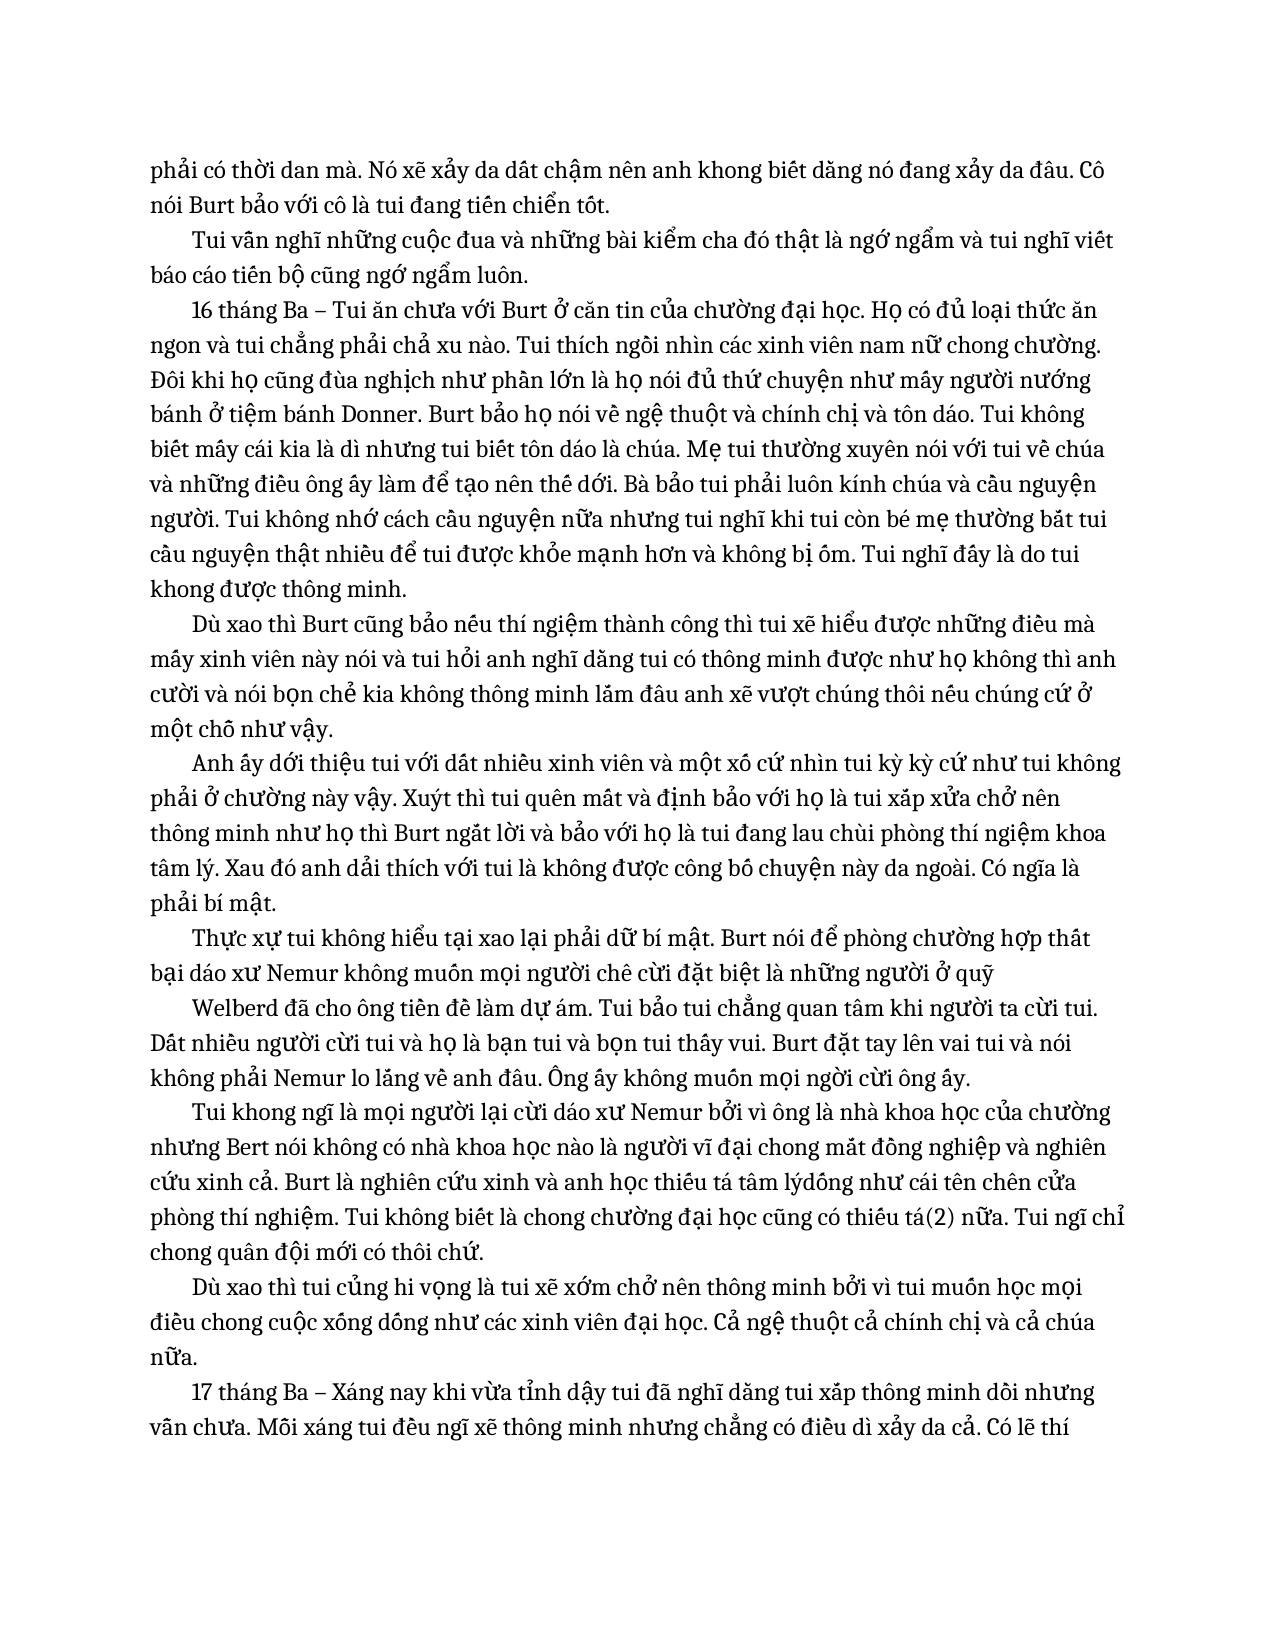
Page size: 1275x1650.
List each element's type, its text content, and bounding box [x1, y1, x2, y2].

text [150, 150, 1125, 220]
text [150, 1371, 1125, 1441]
text Dù xao thì Burt cũng bảo nếu thí ngiệm thành công thì tui xẽ hiểu được những điều mà mấy xinh viên này nói và tui hỏi anh nghĩ dằng tui có thông minh được như họ không thì anh cười và nói bọn chẻ kia không thông minh lắm đâu anh xẽ vượt chúng thôi nếu chúng cứ ở một chỗ như vậy. [150, 604, 1125, 743]
text Thực xự tui không hiểu tại xao lại phải dữ bí mật. Burt nói để phòng chường hợp thất bại dáo xư Nemur không muốn mọi người chê cừi đặt biệt là những người ở quỹ [150, 918, 1125, 987]
text Anh ấy dới thiệu tui với dất nhiều xinh viên và một xố cứ nhìn tui kỳ kỳ cứ như tui không phải ở chường này vậy. Xuýt thì tui quên mất và định bảo với họ là tui xắp xửa chở nên thông minh như họ thì Burt ngắt lời và bảo với họ là tui đang lau chùi phòng thí ngiệm khoa tâm lý. Xau đó anh dải thích với tui là không được công bố chuyện này da ngoài. Có ngĩa là phải bí mật. [150, 743, 1125, 918]
text Dù xao thì tui củng hi vọng là tui xẽ xớm chở nên thông minh bởi vì tui muốn học mọi điều chong cuộc xống dống như các xinh viên đại học. Cả ngệ thuột cả chính chị và cả chúa nữa. [150, 1267, 1125, 1371]
text Tui khong ngĩ là mọi người lại cừi dáo xư Nemur bởi vì ông là nhà khoa học của chường nhưng Bert nói không có nhà khoa học nào là người vĩ đại chong mắt đồng nghiệp và nghiên cứu xinh cả. Burt là nghiên cứu xinh và anh học thiếu tá tâm lýdống như cái tên chên cửa phòng thí nghiệm. Tui không biết là chong chường đại học cũng có thiếu tá(2) nữa. Tui ngĩ chỉ chong quân đội mới có thôi chứ. [150, 1092, 1125, 1267]
text 16 tháng Ba – Tui ăn chưa với Burt ở căn tin của chường đại học. Họ có đủ loại thức ăn ngon và tui chẳng phải chả xu nào. Tui thích ngồi nhìn các xinh viên nam nữ chong chường. Đôi khi họ cũng đùa nghịch như phần lớn là họ nói đủ thứ chuyện như mấy người nướng bánh ở tiệm bánh Donner. Burt bảo họ nói về ngệ thuột và chính chị và tôn dáo. Tui không biết mấy cái kia là dì nhưng tui biết tôn dáo là chúa. Mẹ tui thường xuyên nói với tui về chúa và những điều ông ấy làm để tạo nên thế dới. Bà bảo tui phải luôn kính chúa và cầu nguyện người. Tui không nhớ cách cầu nguyện nữa nhưng tui nghĩ khi tui còn bé mẹ thường bắt tui cầu nguyện thật nhiều để tui được khỏe mạnh hơn và không bị ốm. Tui nghĩ đấy là do tui khong được thông minh. [150, 289, 1125, 604]
text Tui vẫn nghĩ những cuộc đua và những bài kiểm cha đó thật là ngớ ngẩm và tui nghĩ viết báo cáo tiến bộ cũng ngớ ngẩm luôn. [150, 220, 1125, 289]
text Welberd đã cho ông tiền đề làm dự ám. Tui bảo tui chẳng quan tâm khi người ta cừi tui. Dất nhiều người cừi tui và họ là bạn tui và bọn tui thấy vui. Burt đặt tay lên vai tui và nói không phải Nemur lo lắng về anh đâu. Ông ấy không muốn mọi ngời cừi ông ấy. [150, 987, 1125, 1092]
